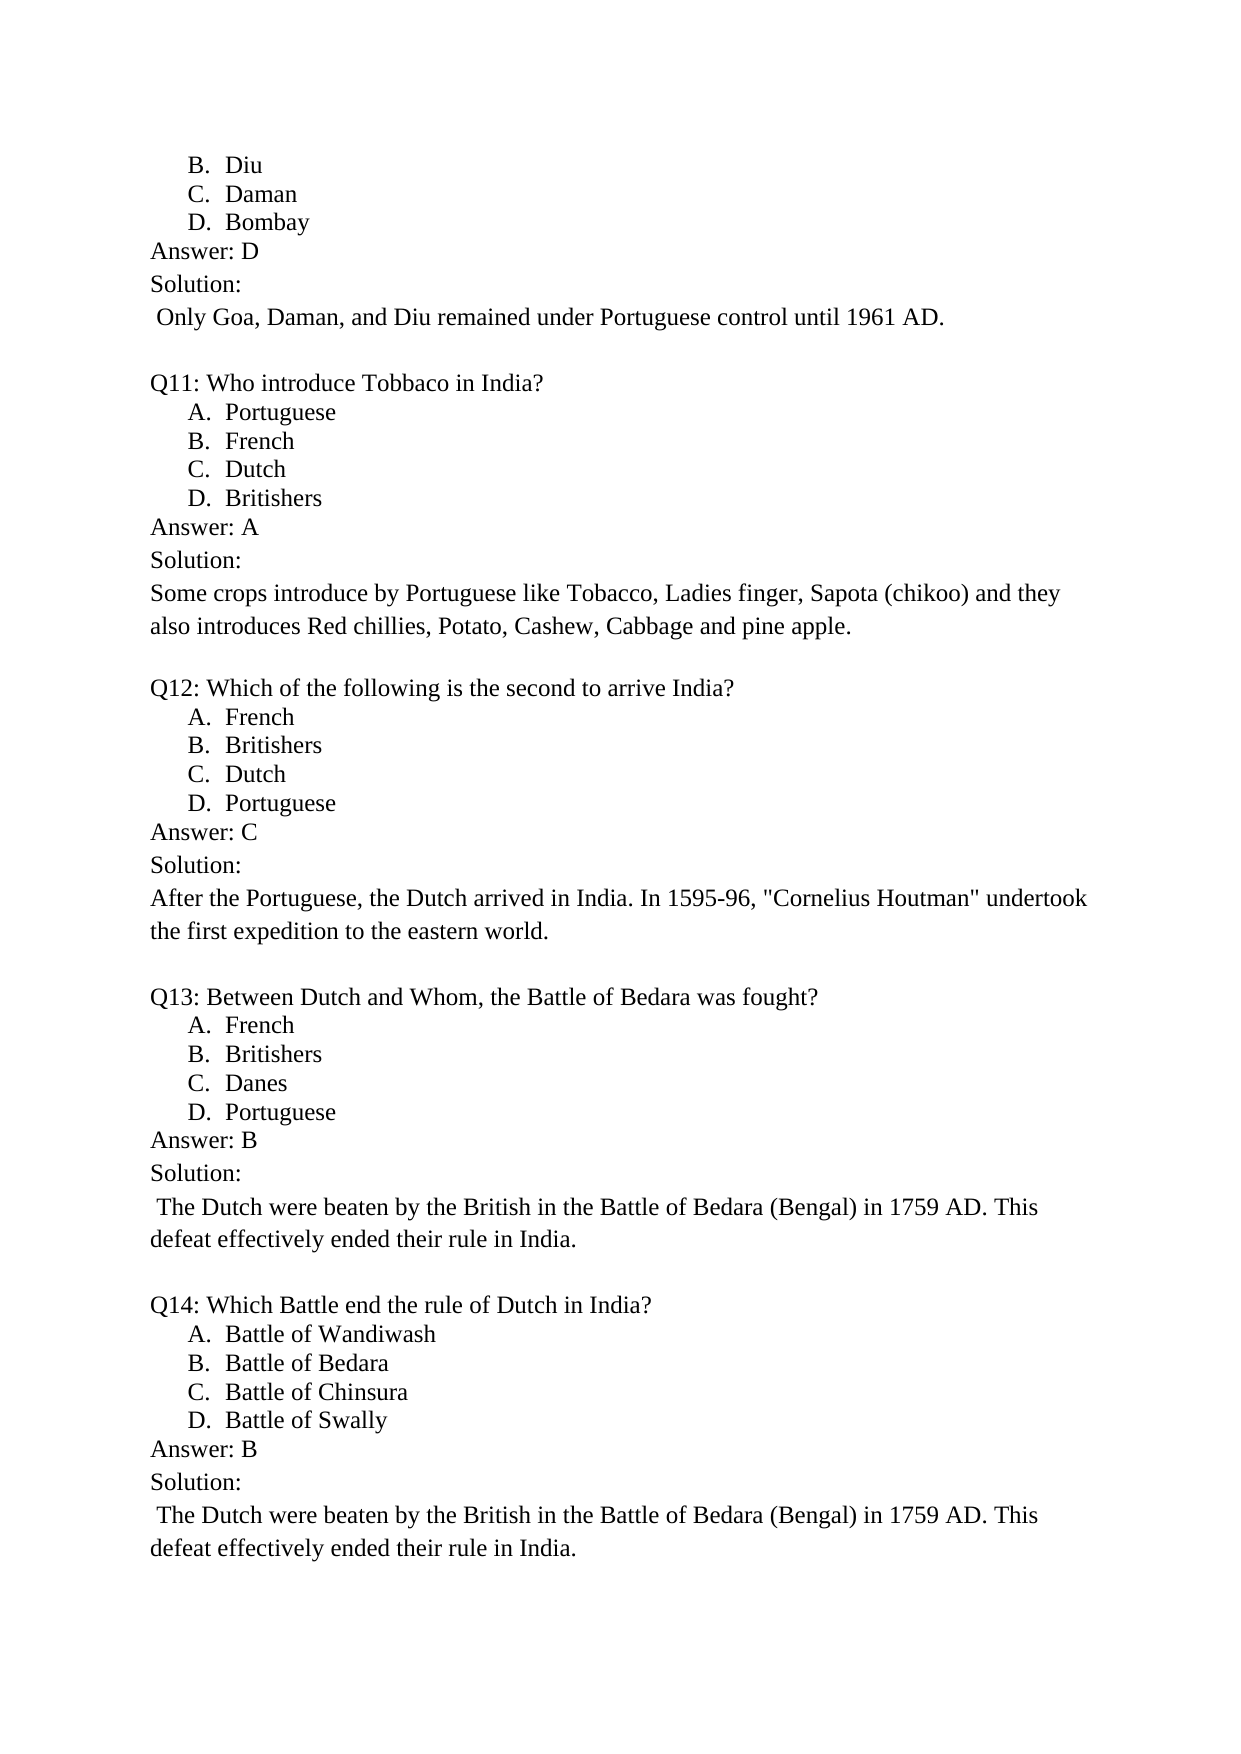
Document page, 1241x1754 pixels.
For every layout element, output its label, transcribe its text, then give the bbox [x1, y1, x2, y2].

text Q13: Between Dutch and Whom, the Battle of Bedara was fought? [150, 982, 1090, 1011]
text After the Portuguese, the Dutch arrived in India. In 1595-96, "Cornelius Houtman" undertook the first expedition to the eastern world. [150, 883, 1090, 944]
list Danes [187, 1068, 1090, 1097]
text Q12: Which of the following is the second to arrive India? [150, 673, 1090, 702]
list Dutch [187, 759, 1090, 788]
text Q14: Which Battle end the rule of Dutch in India? [150, 1291, 1090, 1319]
text Answer: D [150, 236, 1090, 265]
list Britishers [187, 1039, 1090, 1068]
text Some crops introduce by Portuguese like Tobacco, Ladies finger, Sapota (chikoo) and they also introduces Red chillies, Potato, Cashew, Cabbage and pine apple. [150, 578, 1090, 640]
list Britishers [187, 483, 1090, 512]
text Solution: [150, 850, 1090, 878]
text Solution: [150, 1158, 1090, 1187]
text Q11: Who introduce Tobbaco in India? [150, 368, 1090, 397]
list Diu [187, 150, 1090, 179]
list Battle of Swally [187, 1406, 1090, 1434]
text Solution: [150, 1467, 1090, 1496]
text Solution: [150, 269, 1090, 298]
list Dutch [187, 454, 1090, 483]
text Answer: B [150, 1126, 1090, 1154]
list Battle of Chinsura [187, 1377, 1090, 1406]
list French [187, 1011, 1090, 1039]
list French [187, 426, 1090, 454]
text Answer: B [150, 1434, 1090, 1463]
text Only Goa, Daman, and Diu remained under Portuguese control until 1961 AD. [150, 302, 1090, 331]
list Portuguese [187, 397, 1090, 426]
text The Dutch were beaten by the British in the Battle of Bedara (Bengal) in 1759 AD. This defeat effectively ended their rule in India. [150, 1500, 1090, 1562]
list Battle of Bedara [187, 1348, 1090, 1377]
list Britishers [187, 730, 1090, 759]
text Solution: [150, 545, 1090, 574]
text Answer: A [150, 512, 1090, 541]
text Answer: C [150, 817, 1090, 845]
list Battle of Wandiwash [187, 1319, 1090, 1348]
text The Dutch were beaten by the British in the Battle of Bedara (Bengal) in 1759 AD. This defeat effectively ended their rule in India. [150, 1192, 1090, 1253]
list Bombay [187, 207, 1090, 236]
list Portuguese [187, 1097, 1090, 1126]
list Daman [187, 179, 1090, 207]
list French [187, 702, 1090, 730]
list Portuguese [187, 788, 1090, 817]
